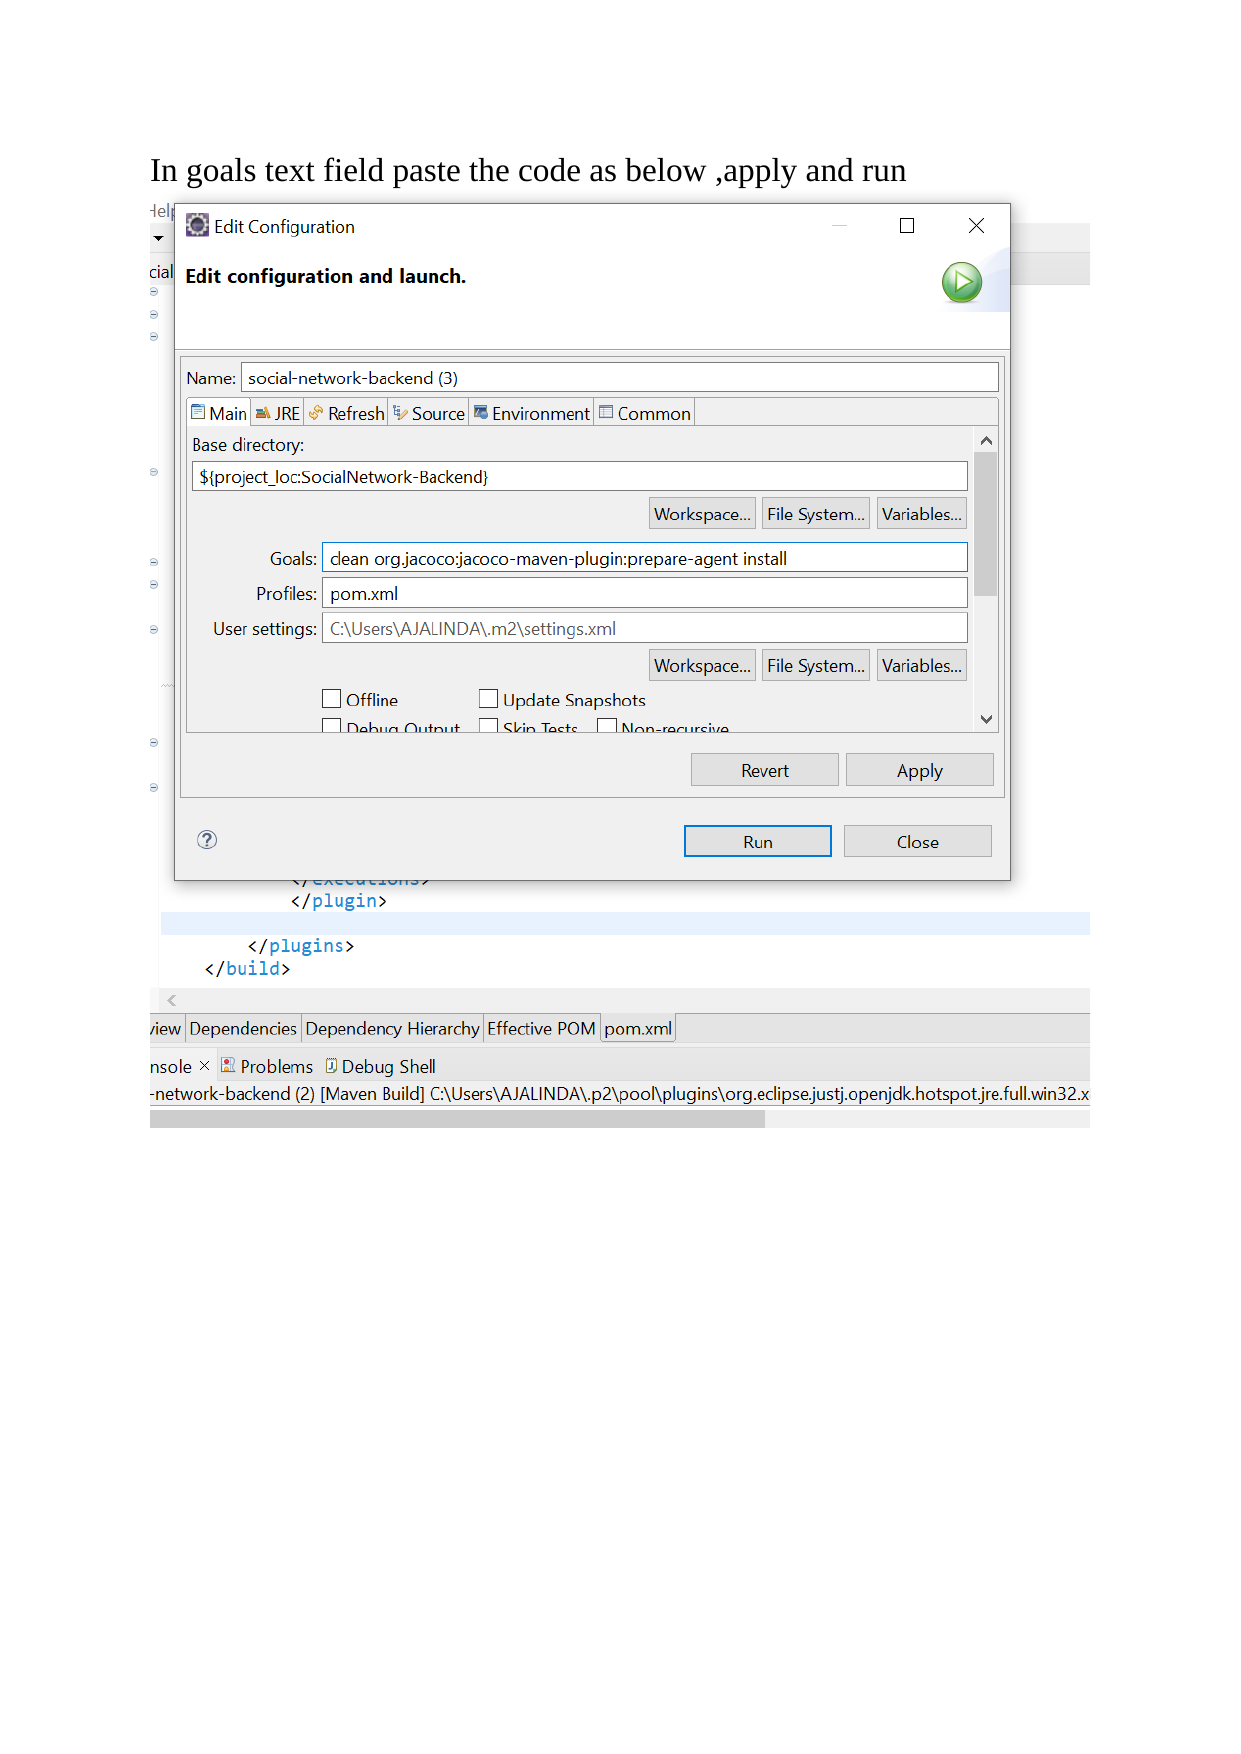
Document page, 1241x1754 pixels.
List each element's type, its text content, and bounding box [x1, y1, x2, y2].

text In goals text field paste the code as below ,apply and run [150, 150, 1090, 190]
picture [150, 190, 1091, 1128]
